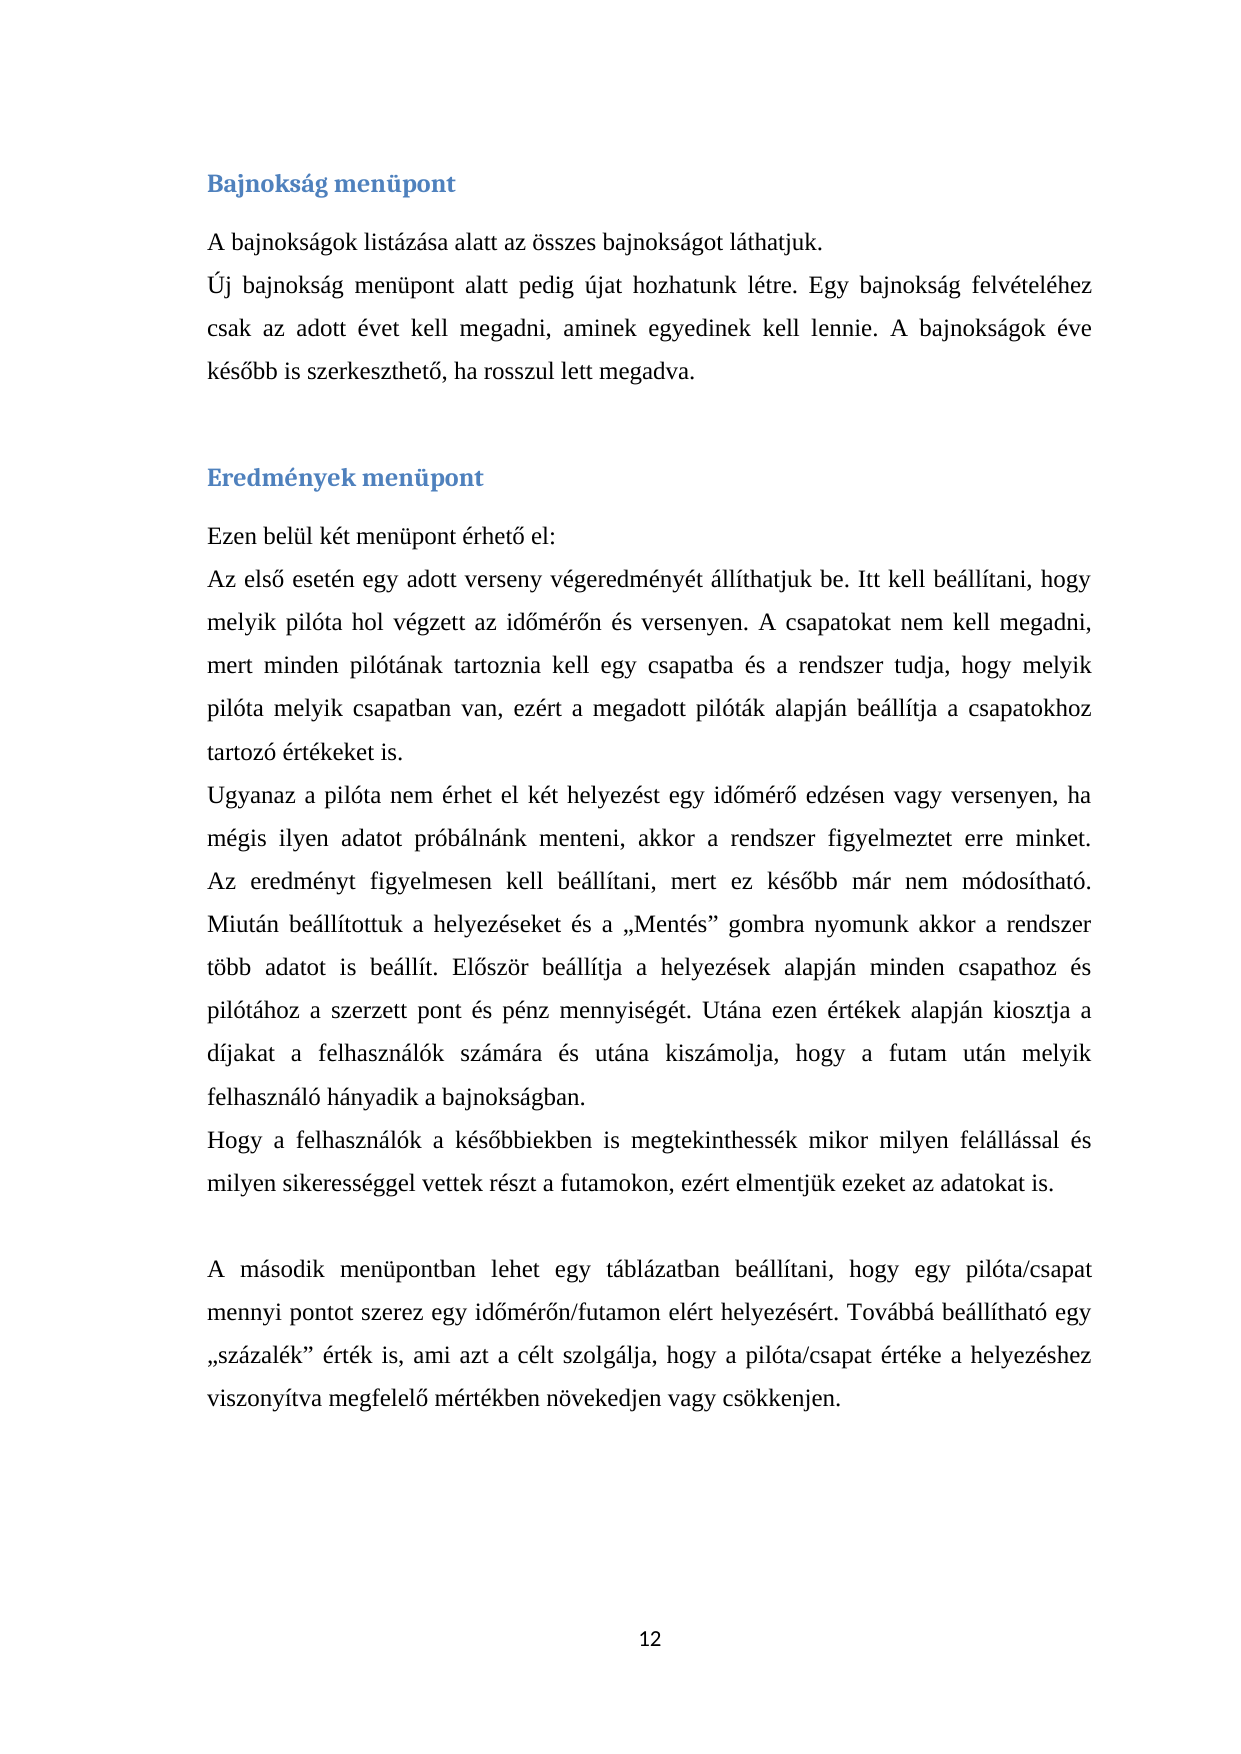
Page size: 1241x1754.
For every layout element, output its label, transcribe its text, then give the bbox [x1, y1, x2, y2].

subtitle Bajnokság menüpont [207, 168, 1092, 198]
subtitle Eredmények menüpont [207, 463, 1092, 493]
text A bajnokságok listázása alatt az összes bajnokságot láthatjuk. [207, 227, 1092, 255]
text A második menüpontban lehet egy táblázatban beállítani, hogy egy pilóta/csapat mennyi pontot szerez egy időmérőn/futamon elért helyezésért. Továbbá beállítható egy „százalék” érték is, ami azt a célt szolgálja, hogy a pilóta/csapat értéke a helyezéshez viszonyítva megfelelő mértékben növekedjen vagy csökkenjen. [207, 1254, 1092, 1412]
text Ugyanaz a pilóta nem érhet el két helyezést egy időmérő edzésen vagy versenyen, ha mégis ilyen adatot próbálnánk menteni, akkor a rendszer figyelmeztet erre minket. Az eredményt figyelmesen kell beállítani, mert ez később már nem módosítható. Miután beállítottuk a helyezéseket és a „Mentés” gombra nyomunk akkor a rendszer több adatot is beállít. Először beállítja a helyezések alapján minden csapathoz és pilótához a szerzett pont és pénz mennyiségét. Utána ezen értékek alapján kiosztja a díjakat a felhasználók számára és utána kiszámolja, hogy a futam után melyik felhasználó hányadik a bajnokságban. [207, 780, 1092, 1110]
text Hogy a felhasználók a későbbiekben is megtekinthessék mikor milyen felállással és milyen sikerességgel vettek részt a futamokon, ezért elmentjük ezeket az adatokat is. [207, 1125, 1092, 1197]
text Ezen belül két menüpont érhető el: [207, 521, 1092, 550]
text Az első esetén egy adott verseny végeredményét állíthatjuk be. Itt kell beállítani, hogy melyik pilóta hol végzett az időmérőn és versenyen. A csapatokat nem kell megadni, mert minden pilótának tartoznia kell egy csapatba és a rendszer tudja, hogy melyik pilóta melyik csapatban van, ezért a megadott pilóták alapján beállítja a csapatokhoz tartozó értékeket is. [207, 564, 1092, 765]
